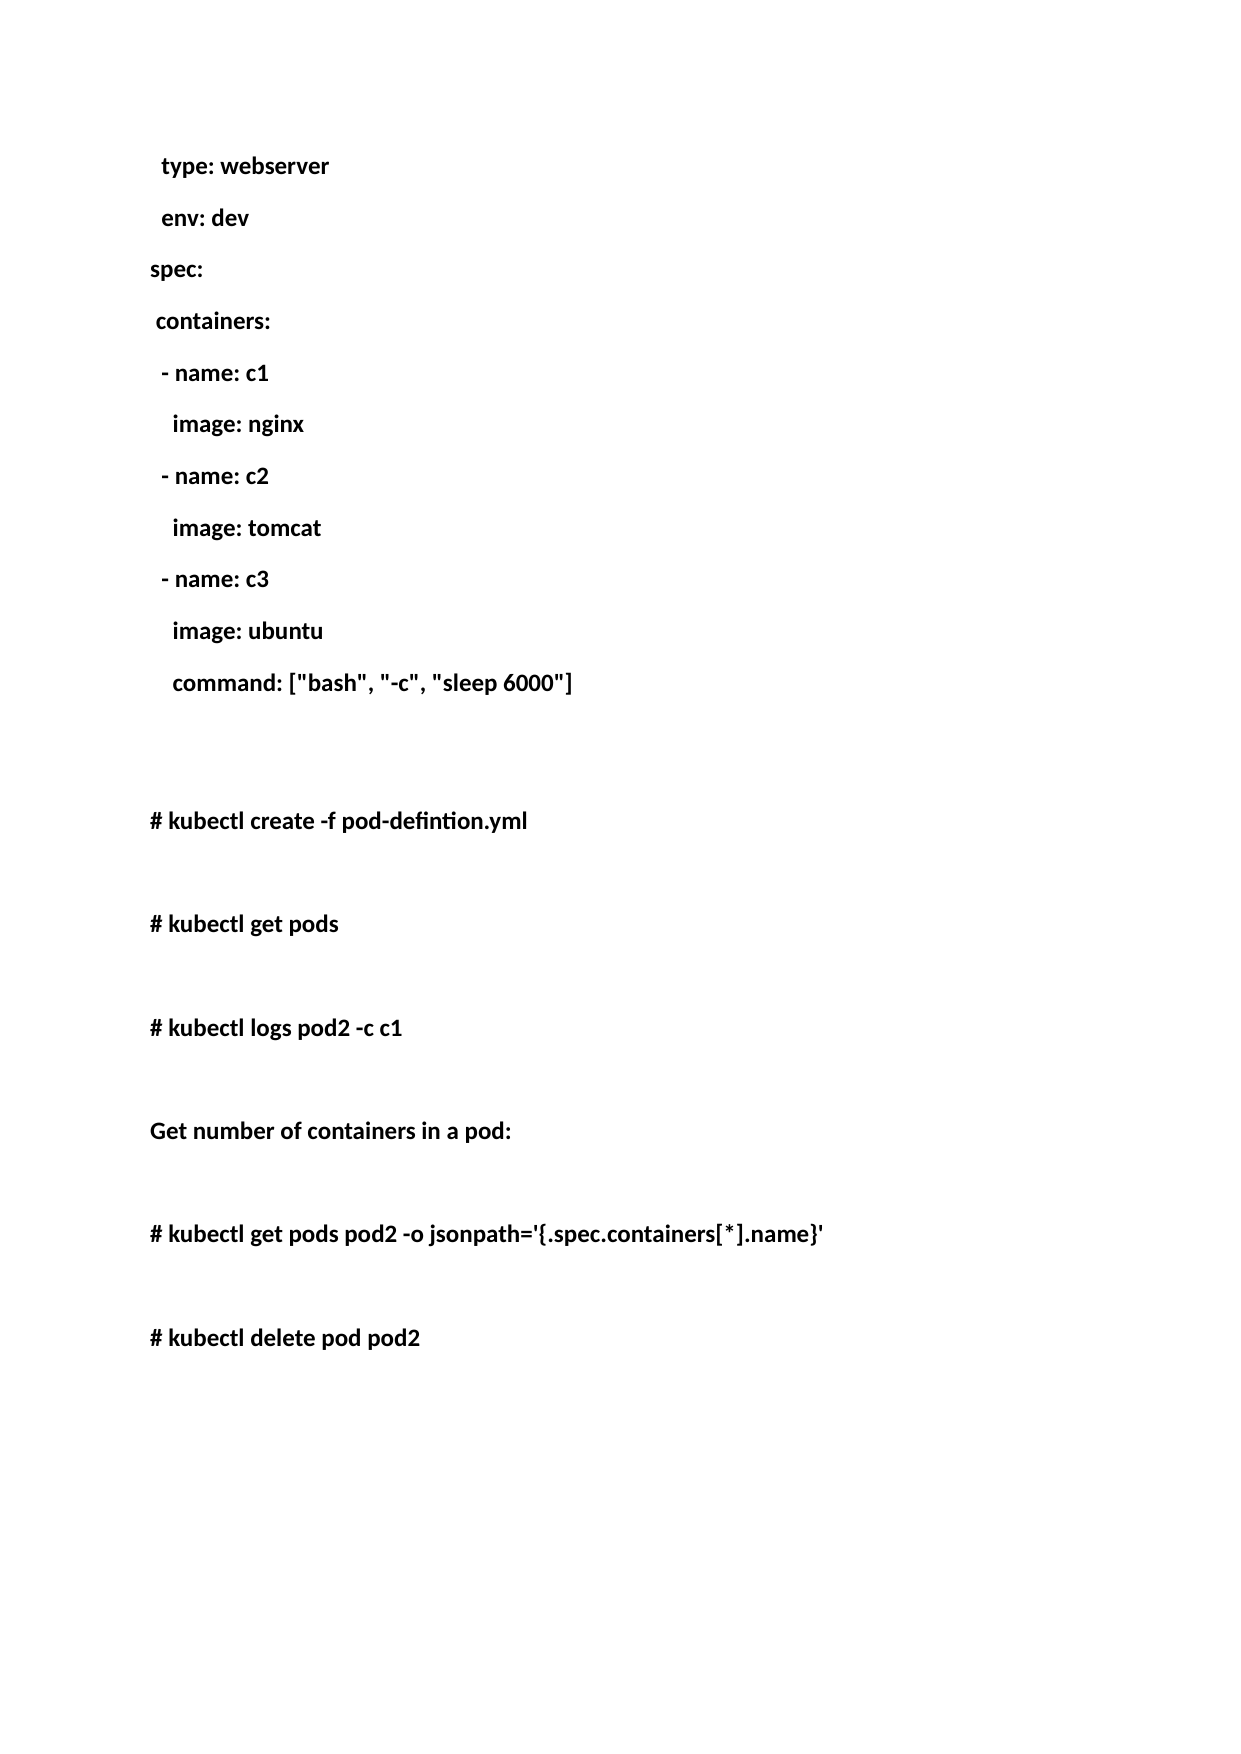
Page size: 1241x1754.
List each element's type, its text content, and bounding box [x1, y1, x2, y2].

text env: dev [150, 202, 1090, 232]
text # kubectl get pods pod2 -o jsonpath='{.spec.containers[*].name}' [150, 1218, 1090, 1249]
text # kubectl delete pod pod2 [150, 1322, 1090, 1352]
text - name: c2 [150, 460, 1090, 491]
text image: nginx [150, 408, 1090, 439]
text - name: c1 [150, 357, 1090, 387]
text image: ubuntu [150, 615, 1090, 646]
text # kubectl get pods [150, 908, 1090, 939]
text command: ["bash", "-c", "sleep 6000"] [150, 667, 1090, 697]
text type: webserver [150, 150, 1090, 181]
text image: tomcat [150, 512, 1090, 542]
text - name: c3 [150, 563, 1090, 594]
text containers: [150, 305, 1090, 336]
text spec: [150, 253, 1090, 284]
text # kubectl create -f pod-defintion.yml [150, 805, 1090, 836]
text Get number of containers in a pod: [150, 1115, 1090, 1146]
text # kubectl logs pod2 -c c1 [150, 1012, 1090, 1042]
